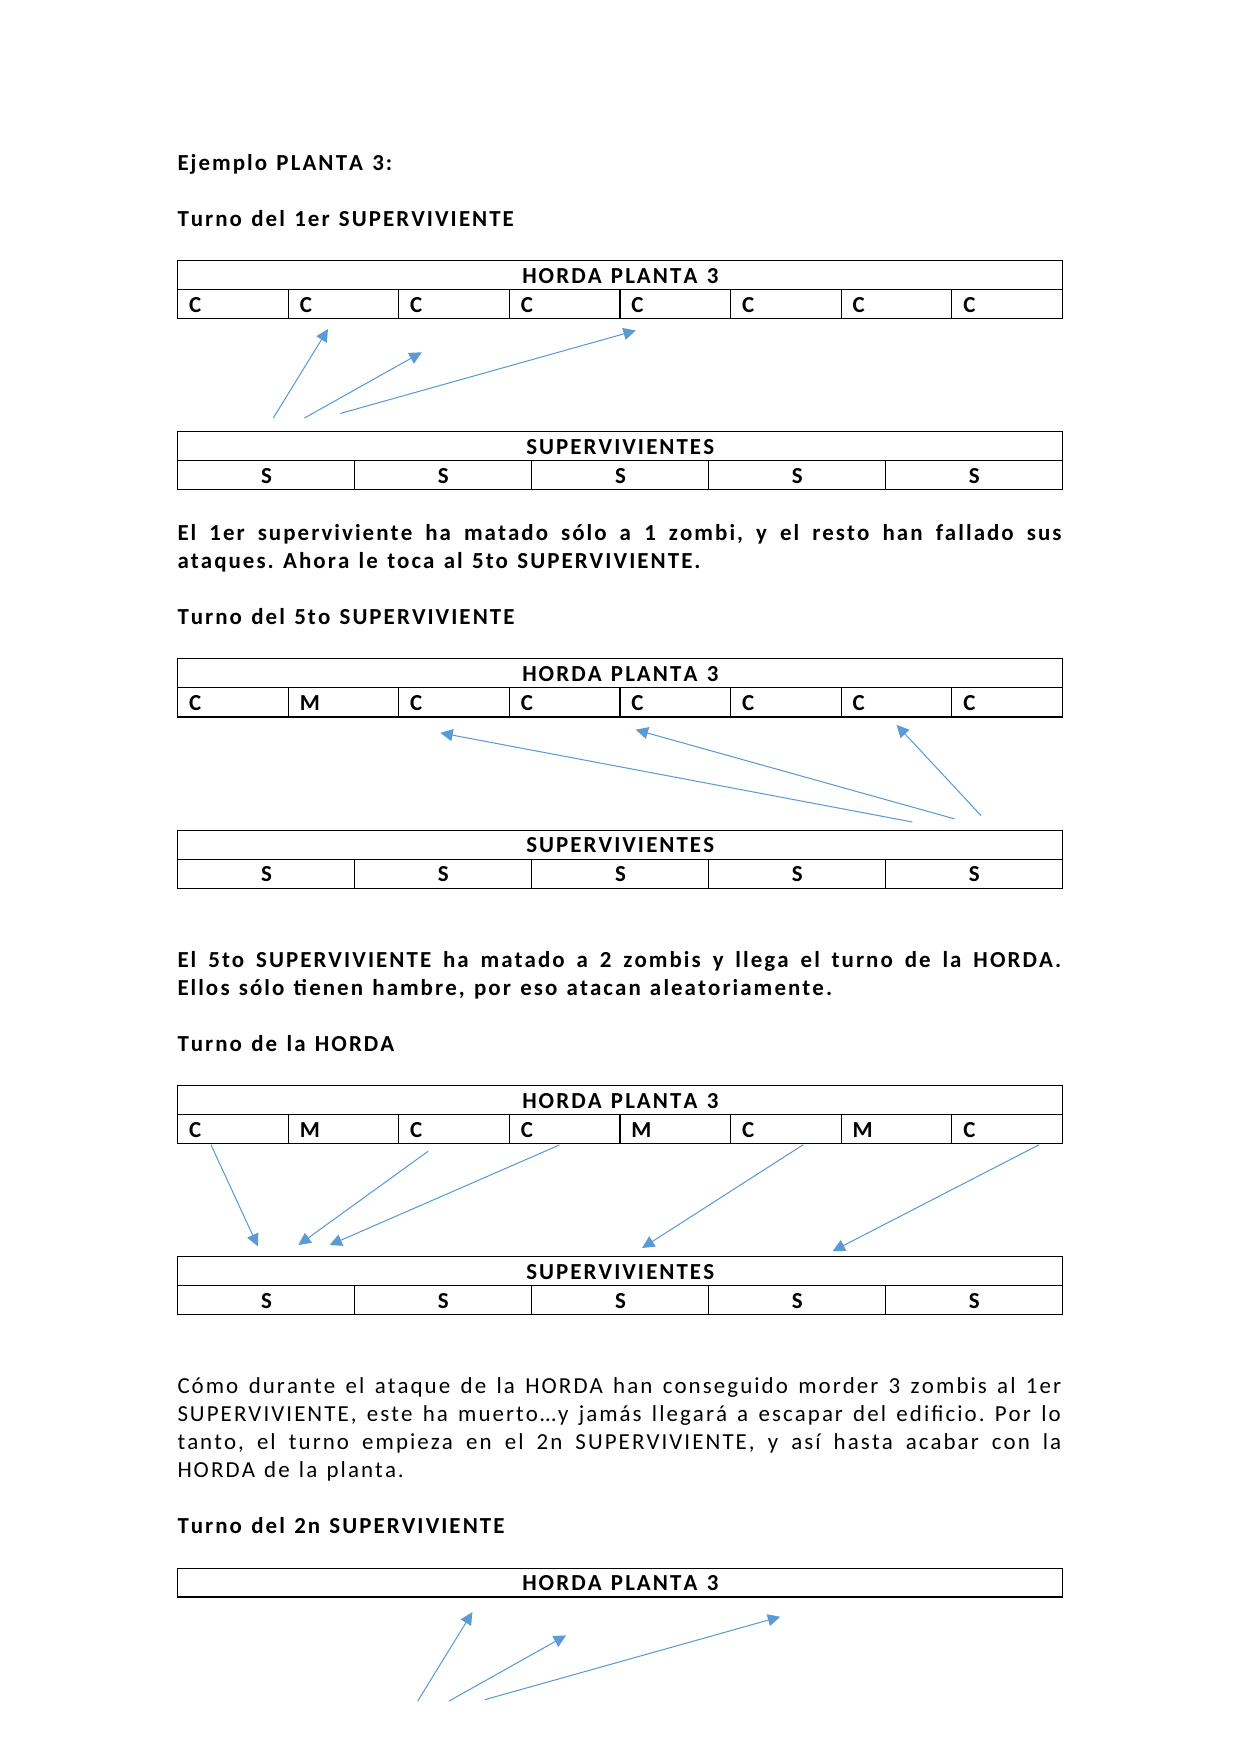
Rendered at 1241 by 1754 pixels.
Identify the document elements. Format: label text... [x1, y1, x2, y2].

table_cell C [510, 688, 619, 716]
table_cell C [842, 688, 951, 716]
table_header SUPERVIVIENTES [178, 1257, 1062, 1285]
table_cell S [178, 1286, 354, 1314]
table_header HORDA PLANTA 3 [178, 1569, 1062, 1596]
table_cell S [178, 860, 354, 888]
table_header SUPERVIVIENTES [178, 432, 1062, 460]
table_cell S [886, 461, 1062, 489]
table_header HORDA PLANTA 3 [178, 659, 1062, 687]
table_cell C [731, 688, 841, 716]
table_cell C [510, 290, 619, 318]
table_cell C [510, 1115, 619, 1143]
table_header HORDA PLANTA 3 [178, 1086, 1062, 1114]
table_cell S [355, 461, 531, 489]
table_cell C [952, 1115, 1062, 1143]
table_cell C [731, 290, 841, 318]
table_cell C [399, 688, 509, 716]
text Turno del 1er SUPERVIVIENTE [177, 204, 1063, 232]
table_cell S [532, 1286, 708, 1314]
table_cell S [532, 461, 708, 489]
table_cell M [842, 1115, 951, 1143]
table_cell C [731, 1115, 841, 1143]
table_cell S [709, 860, 885, 888]
text Turno del 2n SUPERVIVIENTE [177, 1511, 1063, 1539]
table_cell C [399, 1115, 509, 1143]
text El 5to SUPERVIVIENTE ha matado a 2 zombis y llega el turno de la HORDA. Ellos sólo tienen hambre, por eso atacan aleatoriamente. [177, 945, 1063, 1001]
table_cell S [886, 1286, 1062, 1314]
table_cell S [709, 1286, 885, 1314]
table_cell C [178, 1115, 288, 1143]
table_header SUPERVIVIENTES [178, 831, 1062, 858]
table_cell C [399, 290, 509, 318]
table_cell S [532, 860, 708, 888]
table_cell C [952, 290, 1062, 318]
table_cell S [355, 860, 531, 888]
text Cómo durante el ataque de la HORDA han conseguido morder 3 zombis al 1er SUPERVIVIENTE, este ha muerto…y jamás llegará a escapar del edificio. Por lo tanto, el turno empieza en el 2n SUPERVIVIENTE, y así hasta acabar con la HORDA de la planta. [177, 1371, 1063, 1483]
table_cell M [289, 688, 398, 716]
table_cell C [178, 688, 288, 716]
table_header HORDA PLANTA 3 [178, 261, 1062, 289]
table_cell C [621, 688, 730, 716]
table_cell C [842, 290, 951, 318]
table_cell S [178, 461, 354, 489]
text Ejemplo PLANTA 3: [177, 148, 1063, 176]
table_cell C [952, 688, 1062, 716]
table_cell M [289, 1115, 398, 1143]
table_cell C [621, 290, 730, 318]
text Turno del 5to SUPERVIVIENTE [177, 602, 1063, 630]
text El 1er superviviente ha matado sólo a 1 zombi, y el resto han fallado sus ataques. Ahora le toca al 5to SUPERVIVIENTE. [177, 518, 1063, 574]
table_cell S [709, 461, 885, 489]
table_cell S [355, 1286, 531, 1314]
table_cell C [289, 290, 398, 318]
table_cell C [178, 290, 288, 318]
table_cell M [621, 1115, 730, 1143]
table_cell S [886, 860, 1062, 888]
text Turno de la HORDA [177, 1029, 1063, 1057]
